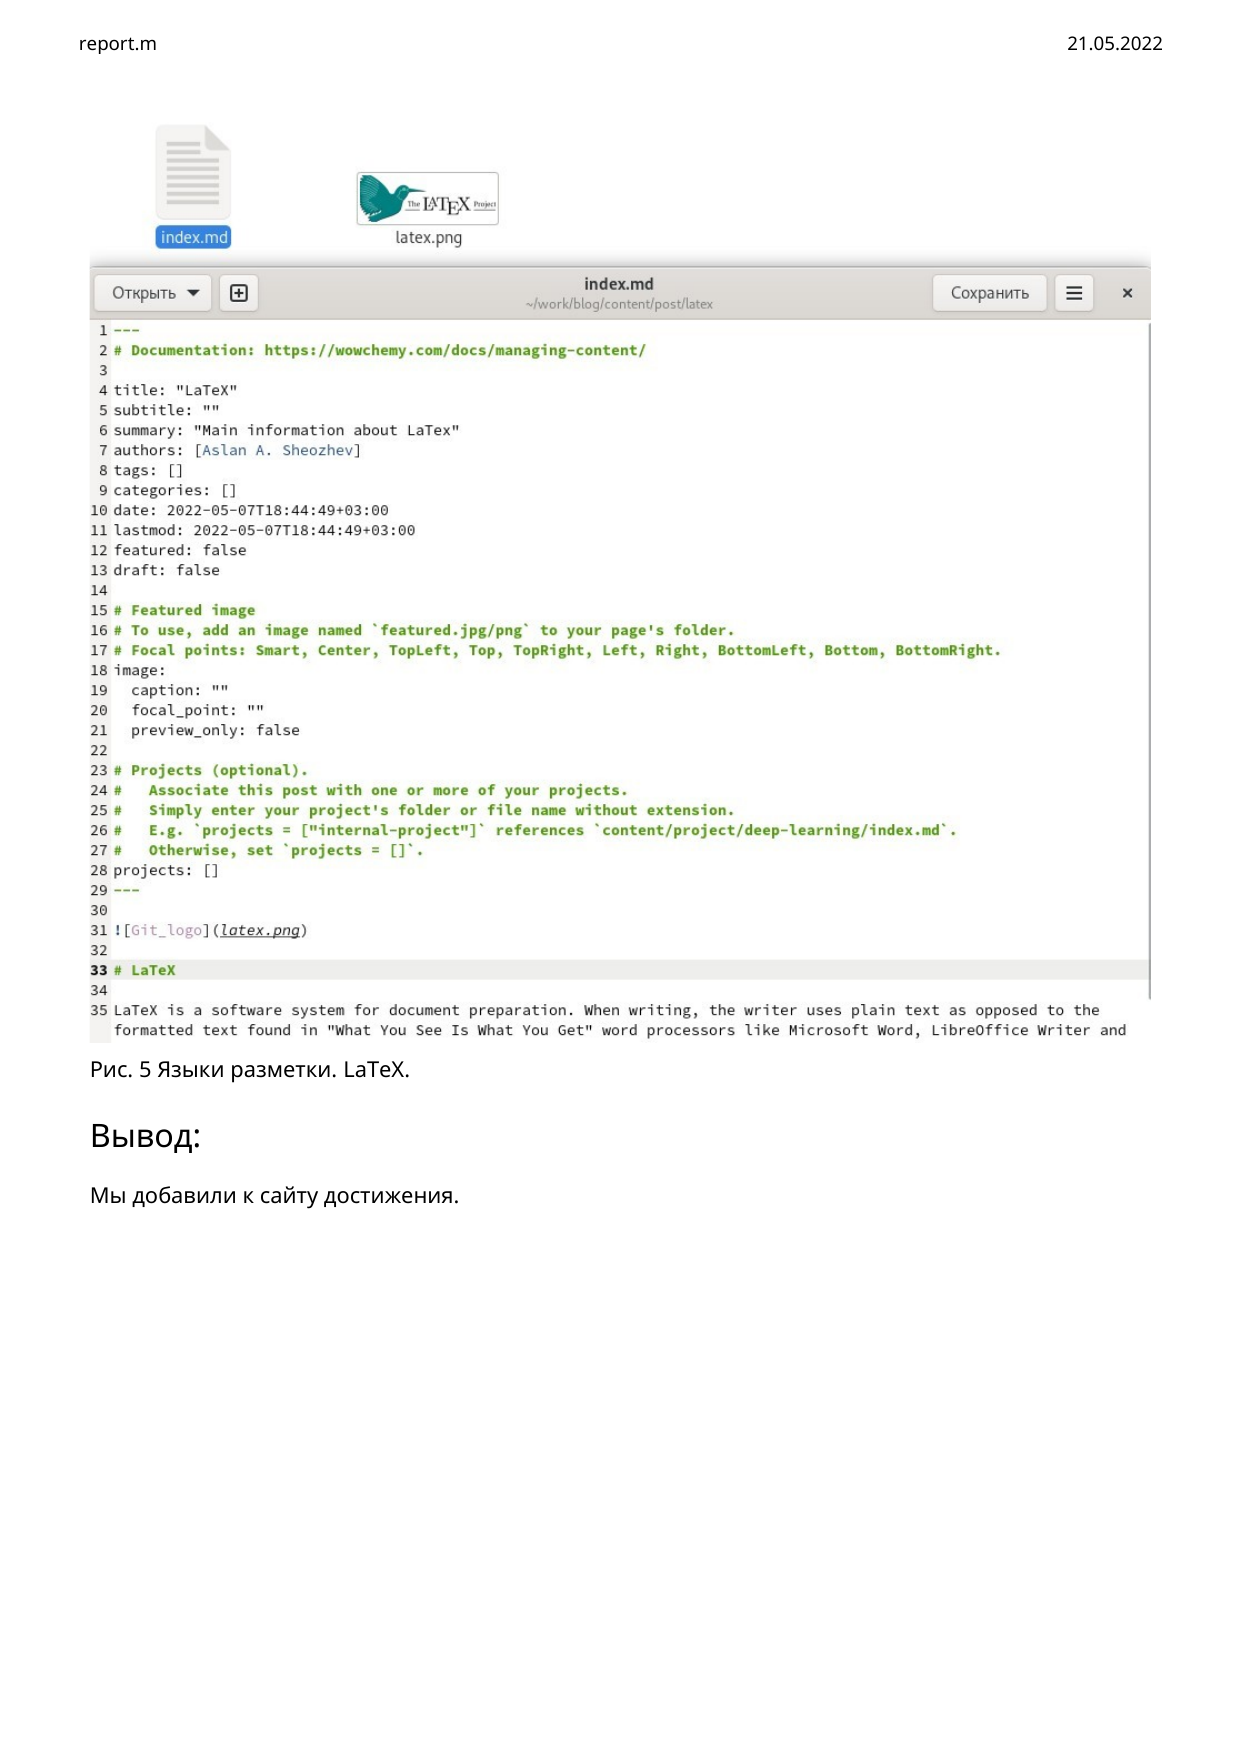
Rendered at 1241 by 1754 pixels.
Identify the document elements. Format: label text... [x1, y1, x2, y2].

text Мы добавили к сайту достижения. [89, 1180, 1165, 1210]
subtitle Вывод: [89, 1113, 1165, 1157]
text Рис. 5 Языки разметки. LaTeX. [89, 1054, 1165, 1084]
picture [89, 122, 1151, 1043]
